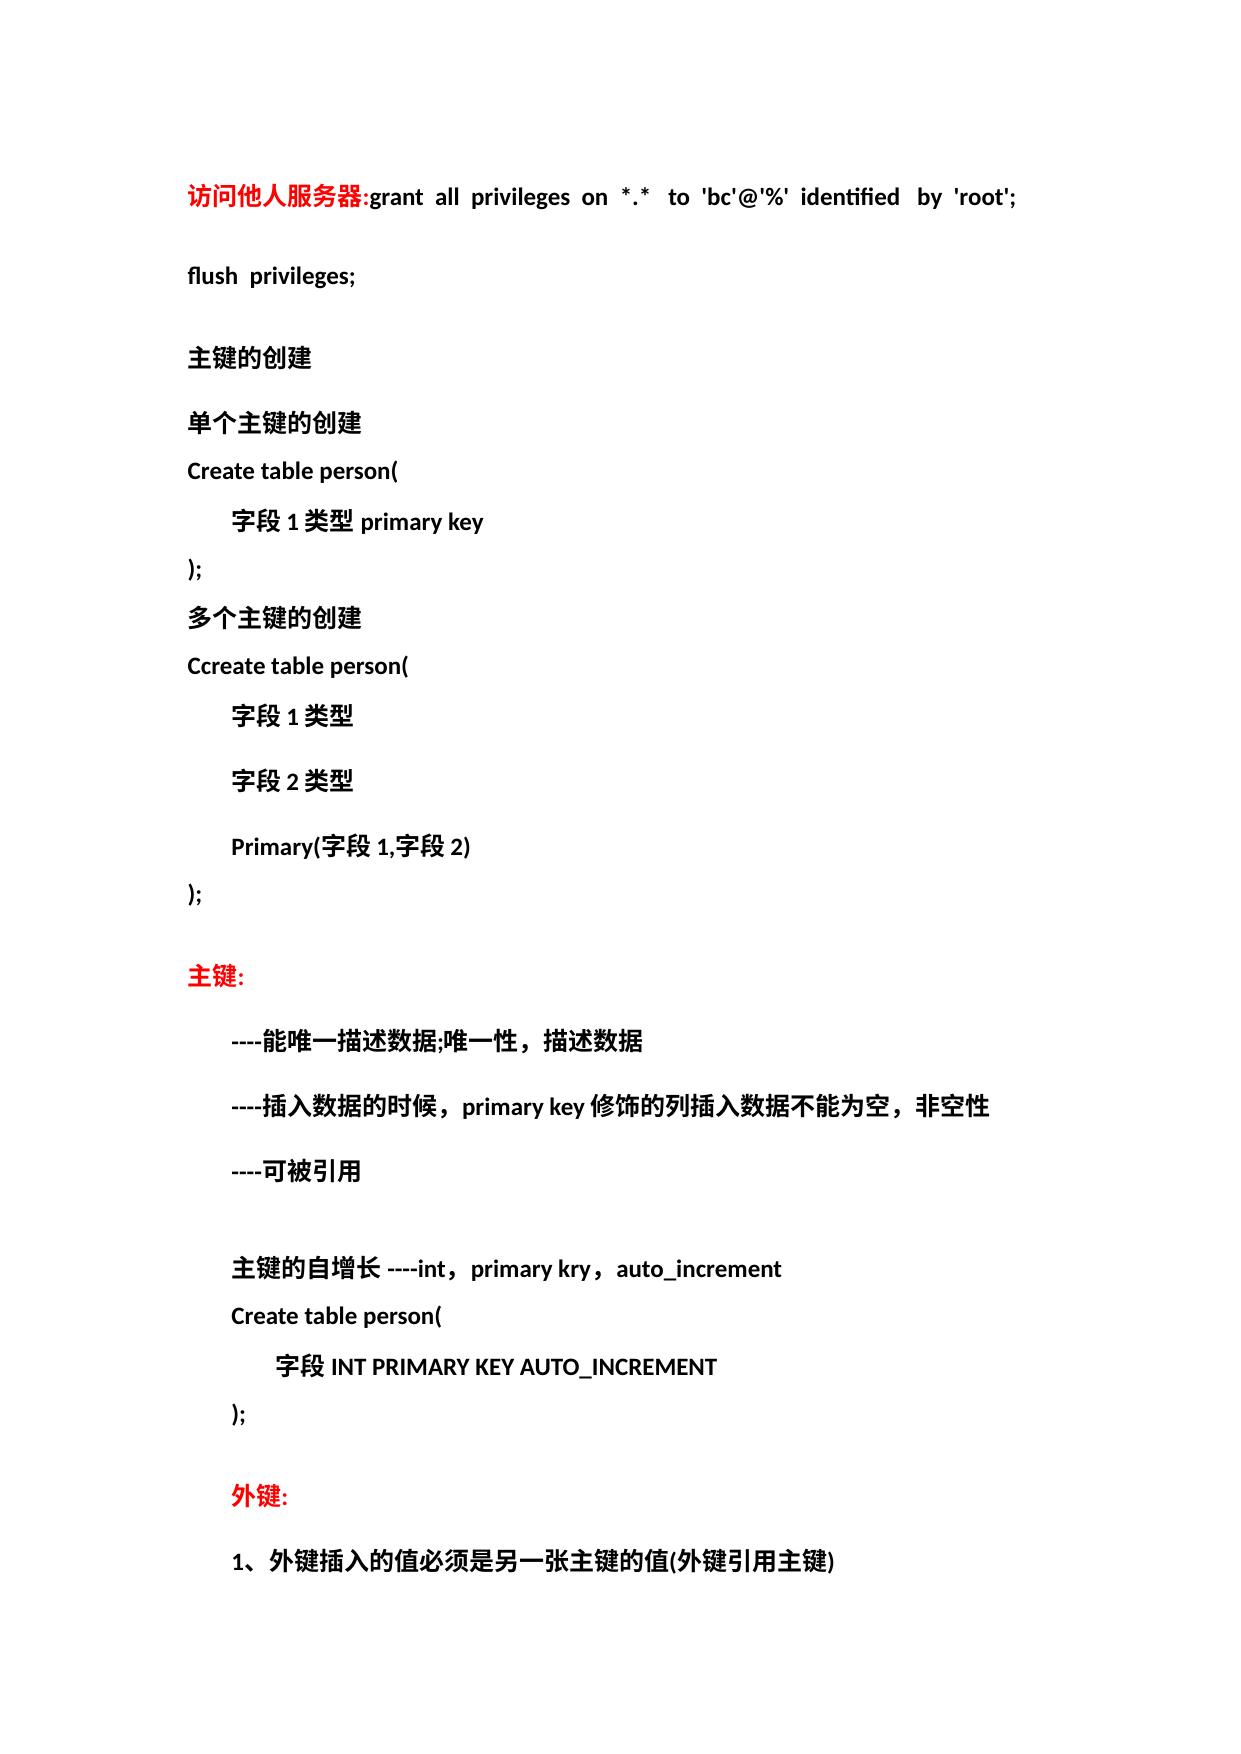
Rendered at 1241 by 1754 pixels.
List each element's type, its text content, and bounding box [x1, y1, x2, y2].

list 外键插入的值必须是另一张主键的值(外键引用主键) [187, 1527, 1053, 1592]
list ); [187, 552, 1053, 584]
list 访问他人服务器:grant all privileges on *.* to 'bc'@'%' identified by 'root'; [187, 162, 1053, 227]
list 主键的创建 [187, 324, 1053, 389]
list 字段1 类型 primary key [187, 487, 1053, 552]
list 字段1 类型 [187, 682, 1053, 747]
list ); [187, 877, 1053, 909]
list Ccreate table person( [187, 649, 1053, 682]
list 主键: [187, 942, 1053, 1007]
list Create table person( [187, 1299, 1053, 1332]
list 外键: [187, 1462, 1053, 1527]
list ----插入数据的时候，primary key修饰的列插入数据不能为空，非空性 [187, 1072, 1053, 1137]
list ----能唯一描述数据;唯一性，描述数据 [187, 1007, 1053, 1072]
list 多个主键的创建 [187, 584, 1053, 649]
list Primary(字段1,字段2) [187, 812, 1053, 877]
list ----可被引用 [187, 1137, 1053, 1202]
list 单个主键的创建 [187, 389, 1053, 454]
list 主键的自增长 ----int，primary kry，auto_increment [187, 1234, 1053, 1299]
list ); [187, 1397, 1053, 1429]
list 字段2 类型 [187, 747, 1053, 812]
list flush privileges; [187, 259, 1053, 292]
list 字段 INT PRIMARY KEY AUTO_INCREMENT [231, 1332, 1053, 1397]
list Create table person( [187, 454, 1053, 487]
